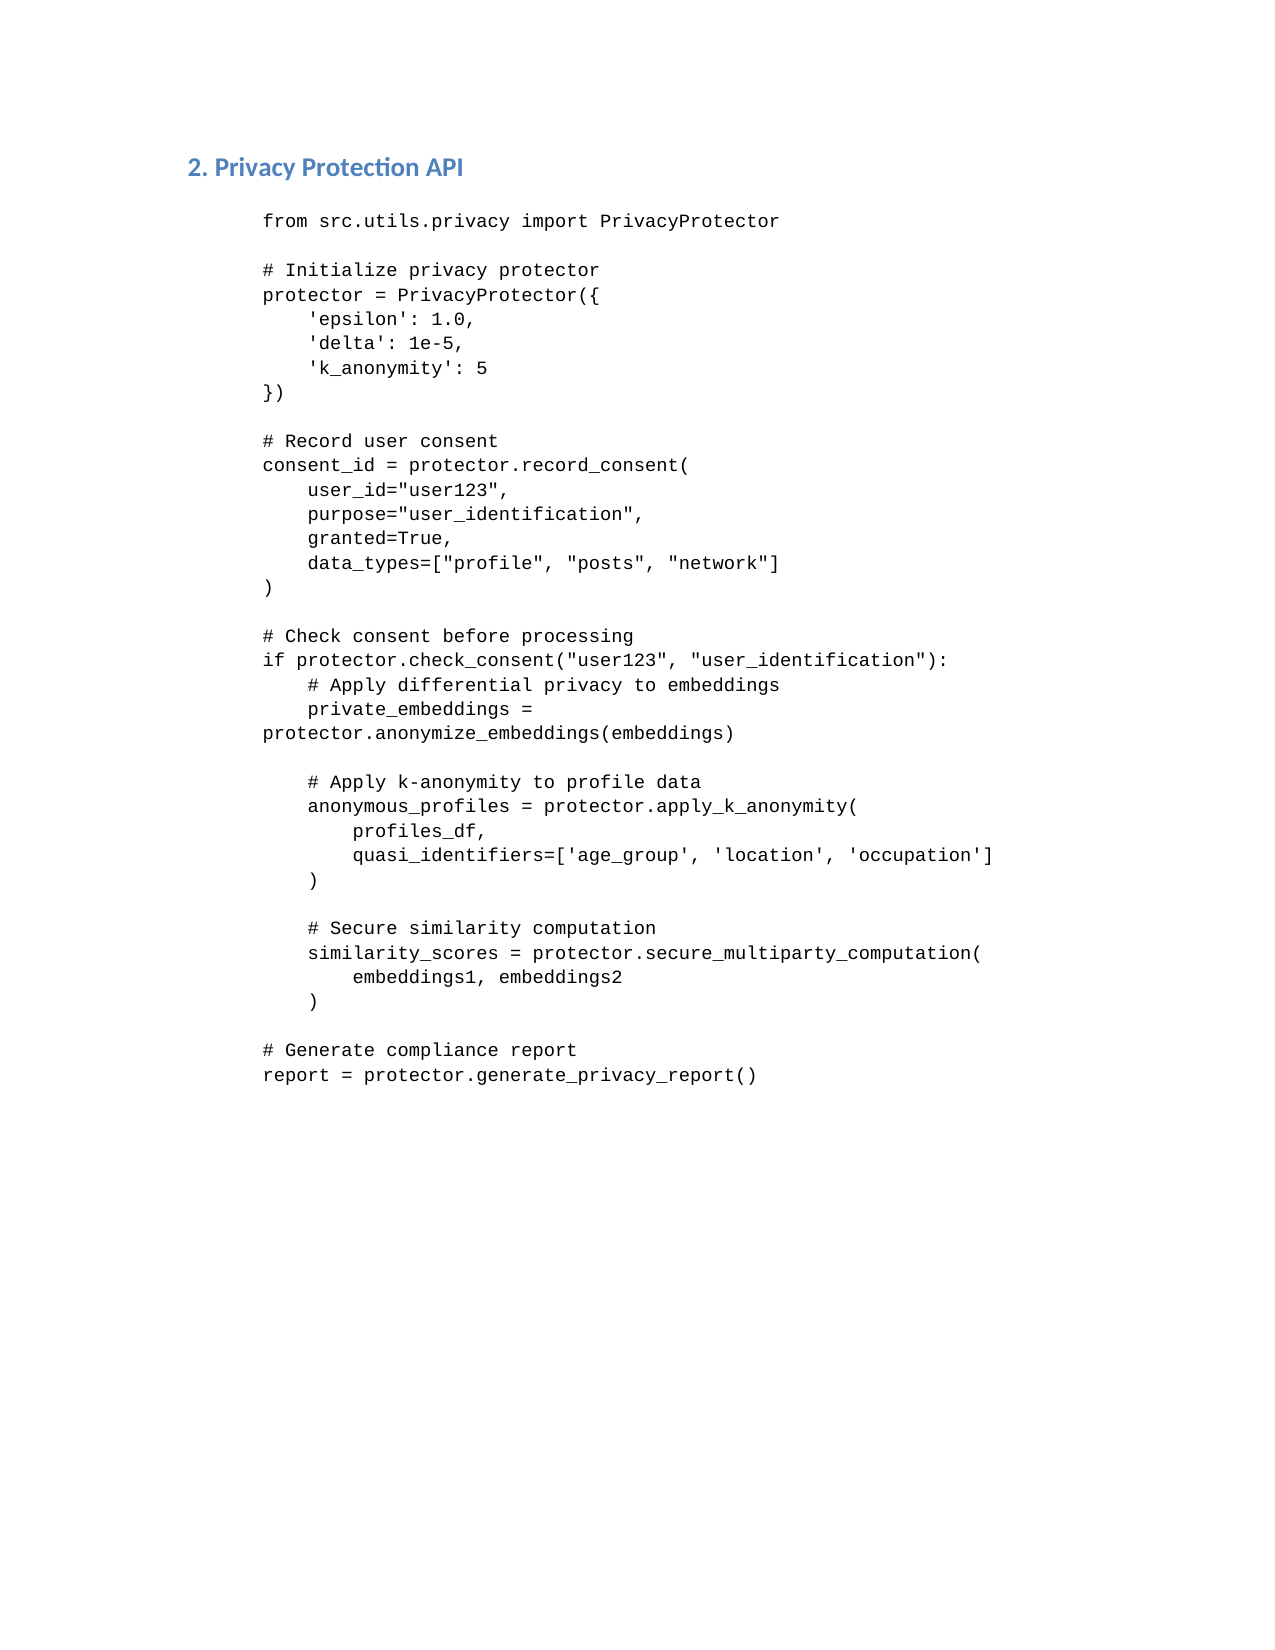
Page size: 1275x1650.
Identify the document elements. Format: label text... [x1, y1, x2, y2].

text from src.utils.privacy import PrivacyProtector # Initialize privacy protector protector = PrivacyProtector({ 'epsilon': 1.0, 'delta': 1e-5, 'k_anonymity': 5 }) # Record user consent consent_id = protector.record_consent( user_id="user123", purpose="user_identification", granted=True, data_types=["profile", "posts", "network"] ) # Check consent before processing if protector.check_consent("user123", "user_identification"): # Apply differential privacy to embeddings private_embeddings = protector.anonymize_embeddings(embeddings) # Apply k-anonymity to profile data anonymous_profiles = protector.apply_k_anonymity( profiles_df, quasi_identifiers=['age_group', 'location', 'occupation'] ) # Secure similarity computation similarity_scores = protector.secure_multiparty_computation( embeddings1, embeddings2 ) # Generate compliance report report = protector.generate_privacy_report() [262, 188, 1012, 1117]
subtitle 2. Privacy Protection API [187, 150, 1087, 183]
